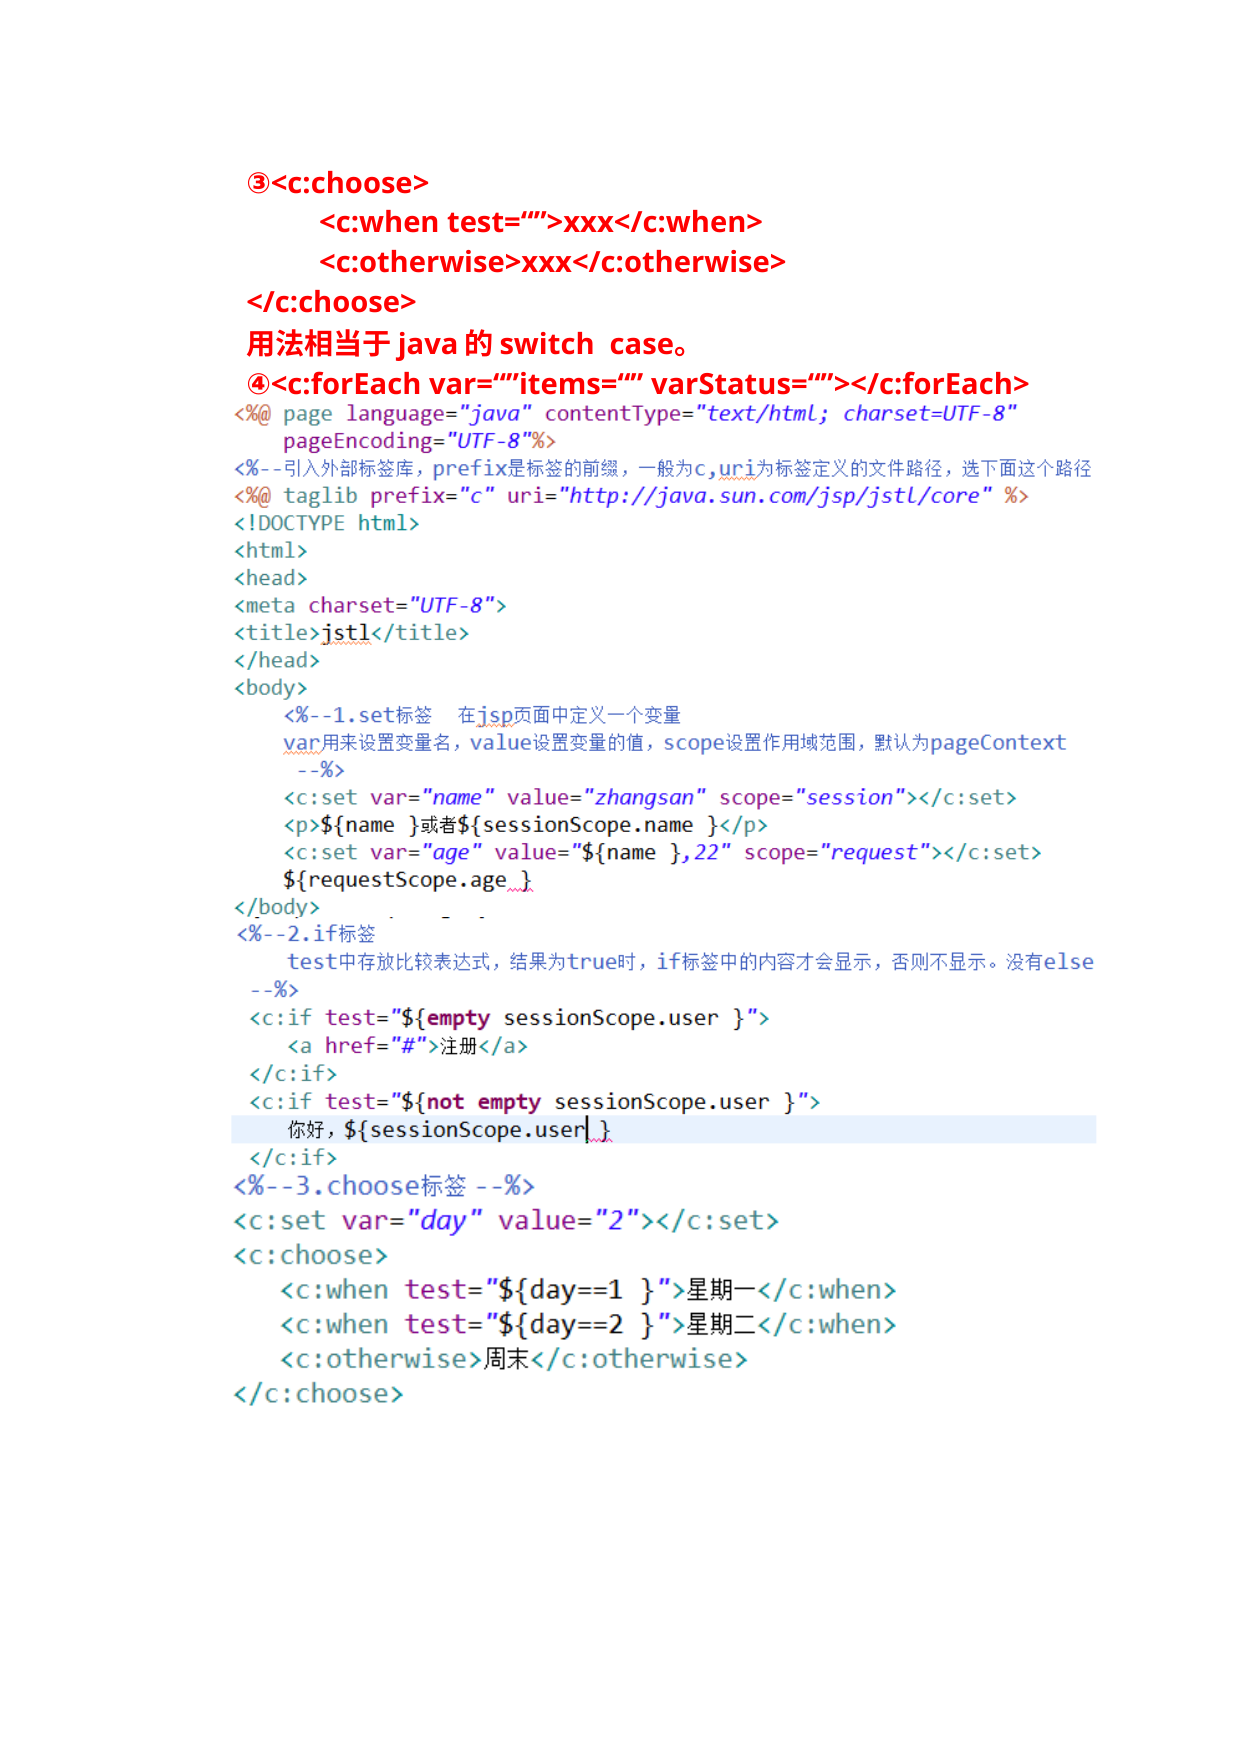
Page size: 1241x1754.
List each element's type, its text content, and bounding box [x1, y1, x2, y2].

text ③<c:choose> [187, 162, 1053, 202]
text 用法相当于java的switch case。 [187, 321, 1053, 363]
text <c:when test=“”>xxx</c:when> [260, 202, 1053, 241]
text </c:choose> [187, 281, 1053, 321]
picture [231, 402, 1097, 1409]
text ④<c:forEach var=“”items=“” varStatus=“”></c:forEach> [187, 363, 1053, 403]
text <c:otherwise>xxx</c:otherwise> [260, 241, 1053, 281]
